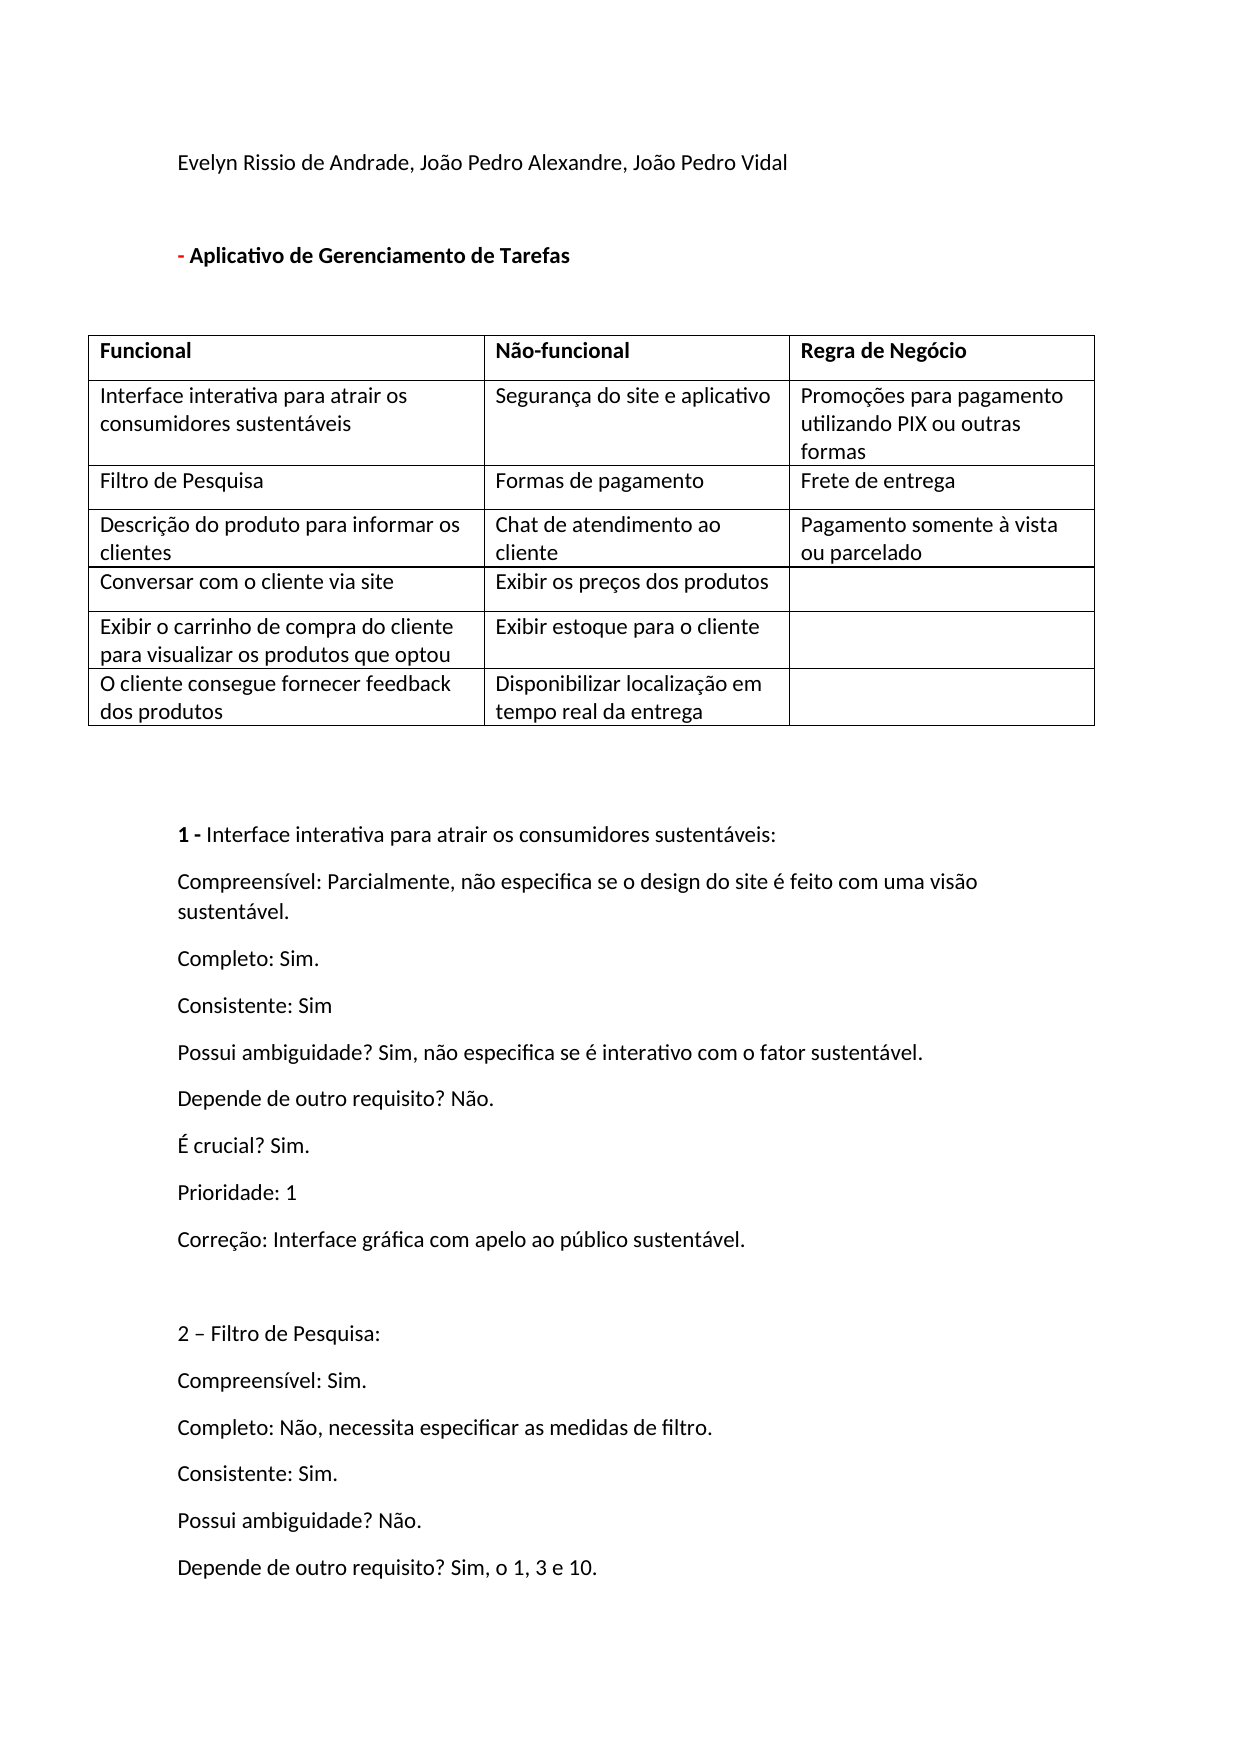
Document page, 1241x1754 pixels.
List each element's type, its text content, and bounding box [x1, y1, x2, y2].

text Completo: Sim. [177, 944, 1063, 972]
table_header Regra de Negócio [790, 336, 1094, 380]
table_cell Frete de entrega [790, 466, 1094, 509]
text Correção: Interface gráfica com apelo ao público sustentável. [177, 1225, 1063, 1253]
text Compreensível: Sim. [177, 1366, 1063, 1394]
text Evelyn Rissio de Andrade, João Pedro Alexandre, João Pedro Vidal [177, 148, 1063, 176]
table_header Funcional [89, 336, 484, 380]
text Completo: Não, necessita especificar as medidas de filtro. [177, 1413, 1063, 1441]
text 2 – Filtro de Pesquisa: [177, 1319, 1063, 1347]
table_cell O cliente consegue fornecer feedback dos produtos [89, 669, 484, 725]
table_cell Interface interativa para atrair os consumidores sustentáveis [89, 381, 484, 465]
table_cell Pagamento somente à vista ou parcelado [790, 510, 1094, 566]
table_cell [790, 568, 1094, 611]
text Depende de outro requisito? Não. [177, 1084, 1063, 1113]
table_header Não-funcional [485, 336, 789, 380]
table_cell Exibir estoque para o cliente [485, 612, 789, 668]
table_cell Descrição do produto para informar os clientes [89, 510, 484, 566]
text Consistente: Sim. [177, 1459, 1063, 1488]
table_cell Promoções para pagamento utilizando PIX ou outras formas [790, 381, 1094, 465]
text Depende de outro requisito? Sim, o 1, 3 e 10. [177, 1553, 1063, 1581]
text 1 - Interface interativa para atrair os consumidores sustentáveis: [177, 820, 1063, 848]
table_cell Formas de pagamento [485, 466, 789, 509]
table_cell Disponibilizar localização em tempo real da entrega [485, 669, 789, 725]
table_cell [790, 612, 1094, 668]
table_cell Filtro de Pesquisa [89, 466, 484, 509]
table_cell [790, 669, 1094, 725]
text Consistente: Sim [177, 991, 1063, 1019]
text É crucial? Sim. [177, 1131, 1063, 1159]
table_cell Exibir o carrinho de compra do cliente para visualizar os produtos que optou [89, 612, 484, 668]
table_cell Exibir os preços dos produtos [485, 568, 789, 611]
table_cell Conversar com o cliente via site [89, 568, 484, 611]
table_cell Chat de atendimento ao cliente [485, 510, 789, 566]
text Possui ambiguidade? Não. [177, 1506, 1063, 1534]
text Prioridade: 1 [177, 1178, 1063, 1206]
text - Aplicativo de Gerenciamento de Tarefas [177, 241, 1063, 269]
text Possui ambiguidade? Sim, não especifica se é interativo com o fator sustentável. [177, 1038, 1063, 1066]
table_cell Segurança do site e aplicativo [485, 381, 789, 465]
text Compreensível: Parcialmente, não especifica se o design do site é feito com uma visão sustentável. [177, 867, 1063, 925]
